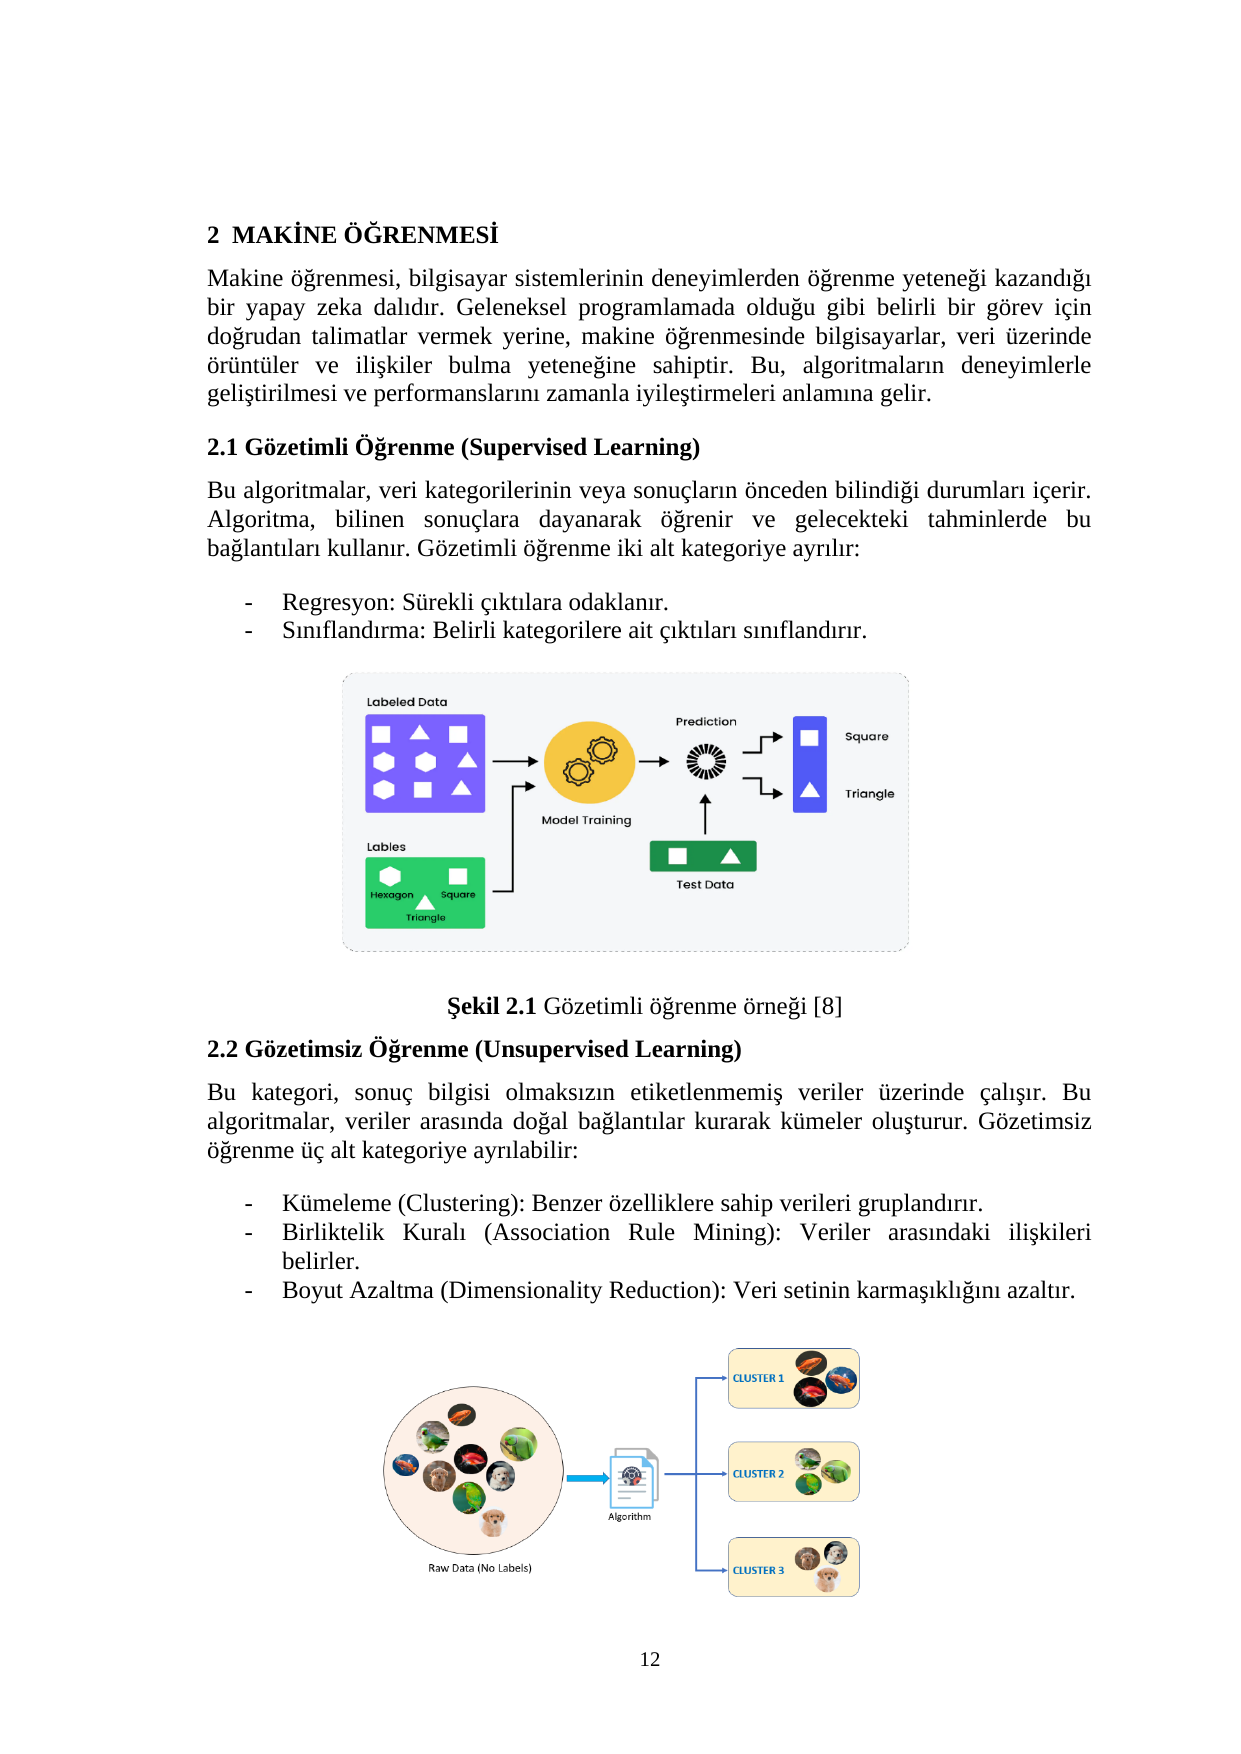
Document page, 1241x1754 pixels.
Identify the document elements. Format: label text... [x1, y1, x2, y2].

picture [354, 1324, 928, 1612]
text 2.1 Gözetimli Öğrenme (Supervised Learning) [207, 432, 1092, 461]
list Regresyon: Sürekli çıktılara odaklanır. [244, 587, 1092, 615]
text Bu algoritmalar, veri kategorilerinin veya sonuçların önceden bilindiği durumları içerir. Algoritma, bilinen sonuçlara dayanarak öğrenir ve gelecekteki tahminlerde bu bağlantıları kullanır. Gözetimli öğrenme iki alt kategoriye ayrılır: [207, 475, 1092, 562]
text 2 MAKİNE ÖĞRENMESİ [207, 220, 1092, 249]
text 2.2 Gözetimsiz Öğrenme (Unsupervised Learning) [207, 1034, 1092, 1063]
list Sınıflandırma: Belirli kategorilere ait çıktıları sınıflandırır. [244, 615, 1092, 644]
list Birliktelik Kuralı (Association Rule Mining): Veriler arasındaki ilişkileri belirler. [244, 1217, 1092, 1275]
list Kümeleme (Clustering): Benzer özelliklere sahip verileri gruplandırır. [244, 1188, 1092, 1217]
text Makine öğrenmesi, bilgisayar sistemlerinin deneyimlerden öğrenme yeteneği kazandığı bir yapay zeka dalıdır. Geleneksel programlamada olduğu gibi belirli bir görev için doğrudan talimatlar vermek yerine, makine öğrenmesinde bilgisayarlar, veri üzerinde örüntüler ve ilişkiler bulma yeteneğine sahiptir. Bu, algoritmaların deneyimlerle geliştirilmesi ve performanslarını zamanla iyileştirmeleri anlamına gelir. [207, 263, 1092, 407]
picture [323, 648, 928, 977]
list Boyut Azaltma (Dimensionality Reduction): Veri setinin karmaşıklığını azaltır. [244, 1275, 1092, 1303]
text Bu kategori, sonuç bilgisi olmaksızın etiketlenmemiş veriler üzerinde çalışır. Bu algoritmalar, veriler arasında doğal bağlantılar kurarak kümeler oluşturur. Gözetimsiz öğrenme üç alt kategoriye ayrılabilir: [207, 1077, 1092, 1163]
